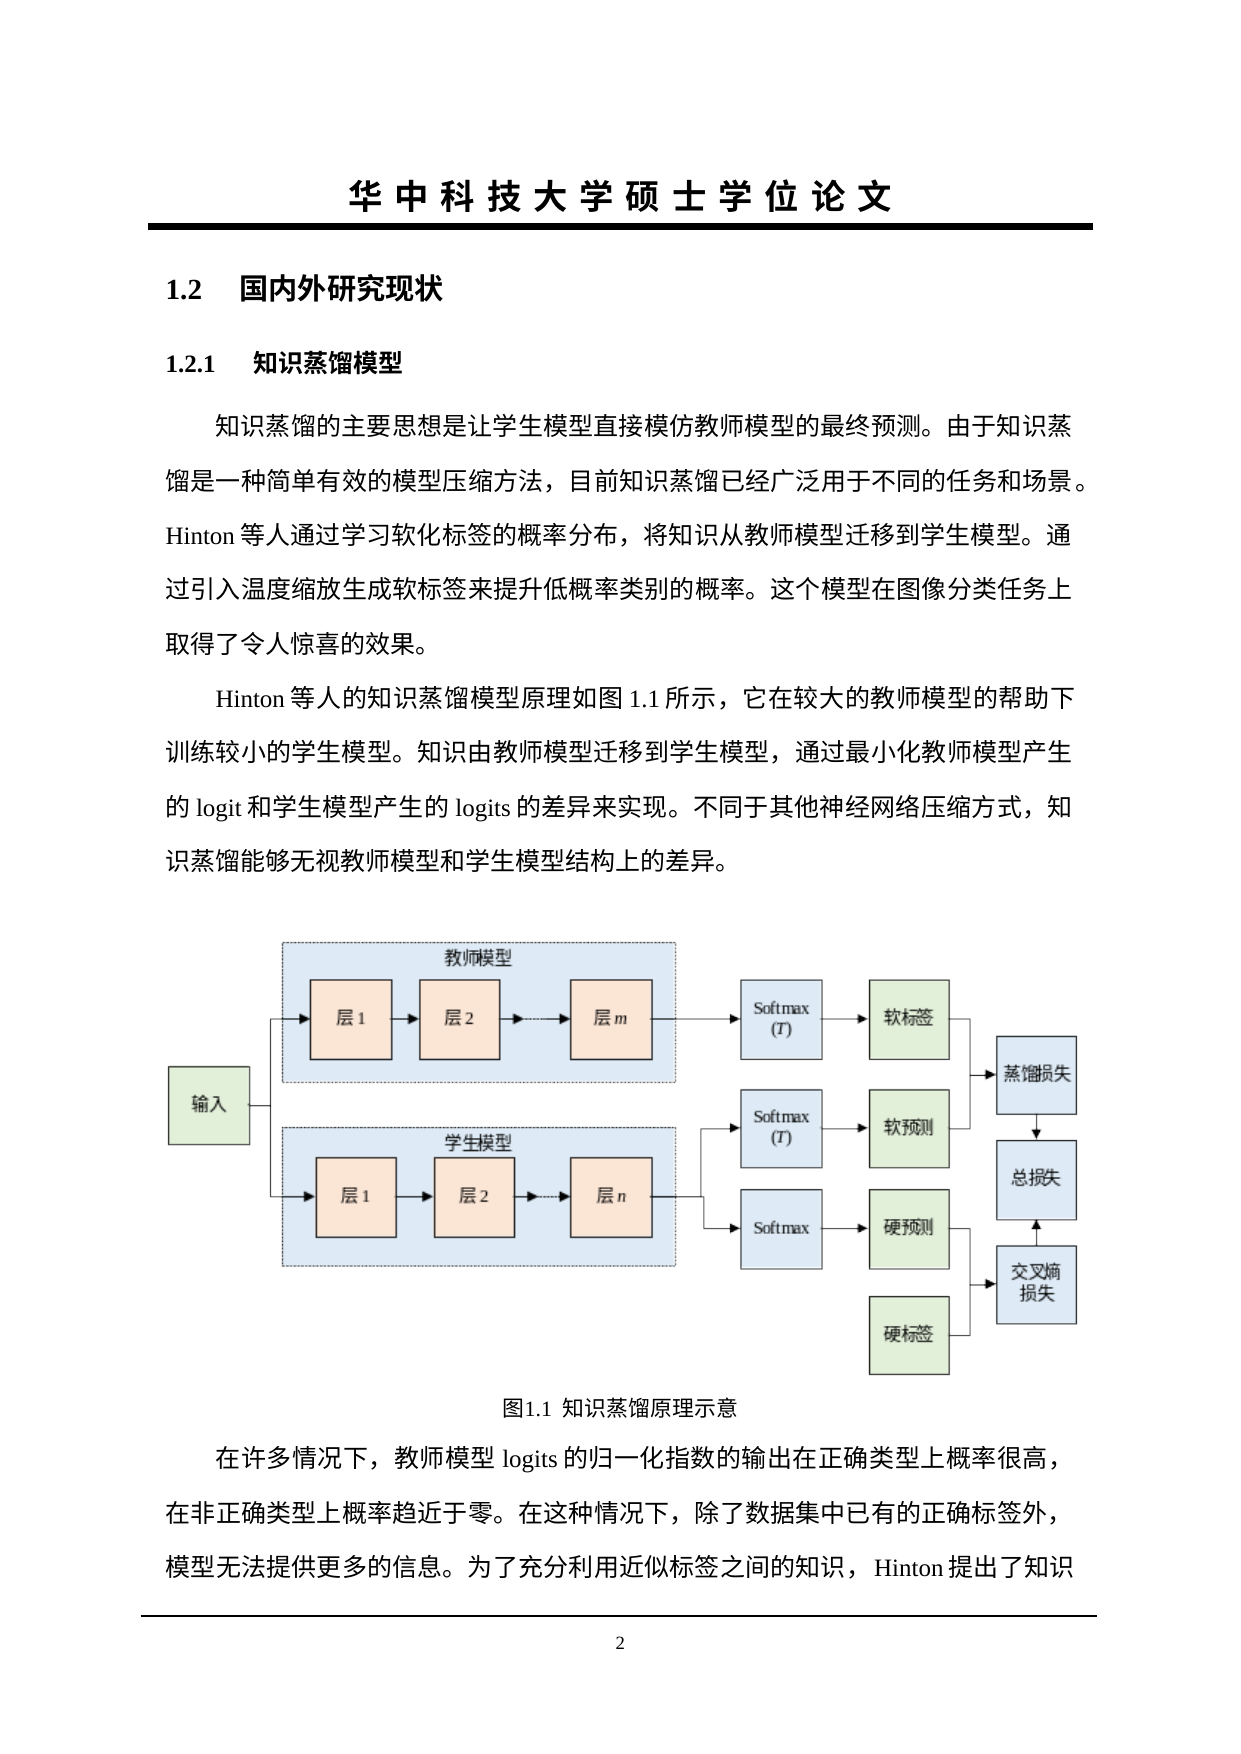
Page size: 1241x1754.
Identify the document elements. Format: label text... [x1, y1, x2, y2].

subtitle 国内外研究现状 [165, 266, 1075, 308]
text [165, 1439, 1075, 1584]
text 知识蒸馏的主要思想是让学生模型直接模仿教师模型的最终预测。由于知识蒸馏是一种简单有效的模型压缩方法，目前知识蒸馏已经广泛用于不同的任务和场景。Hinton等人通过学习软化标签的概率分布，将知识从教师模型迁移到学生模型。通过引入温度缩放生成软标签来提升低概率类别的概率。这个模型在图像分类任务上取得了令人惊喜的效果。 [165, 407, 1075, 660]
subtitle 知识蒸馏模型 [165, 344, 1075, 380]
text 图1.1 知识蒸馏原理示意 [165, 1391, 1075, 1423]
text Hinton等人的知识蒸馏模型原理如图1.1所示，它在较大的教师模型的帮助下训练较小的学生模型。知识由教师模型迁移到学生模型，通过最小化教师模型产生的logit和学生模型产生的logits的差异来实现。不同于其他神经网络压缩方式，知识蒸馏能够无视教师模型和学生模型结构上的差异。 [165, 678, 1075, 878]
